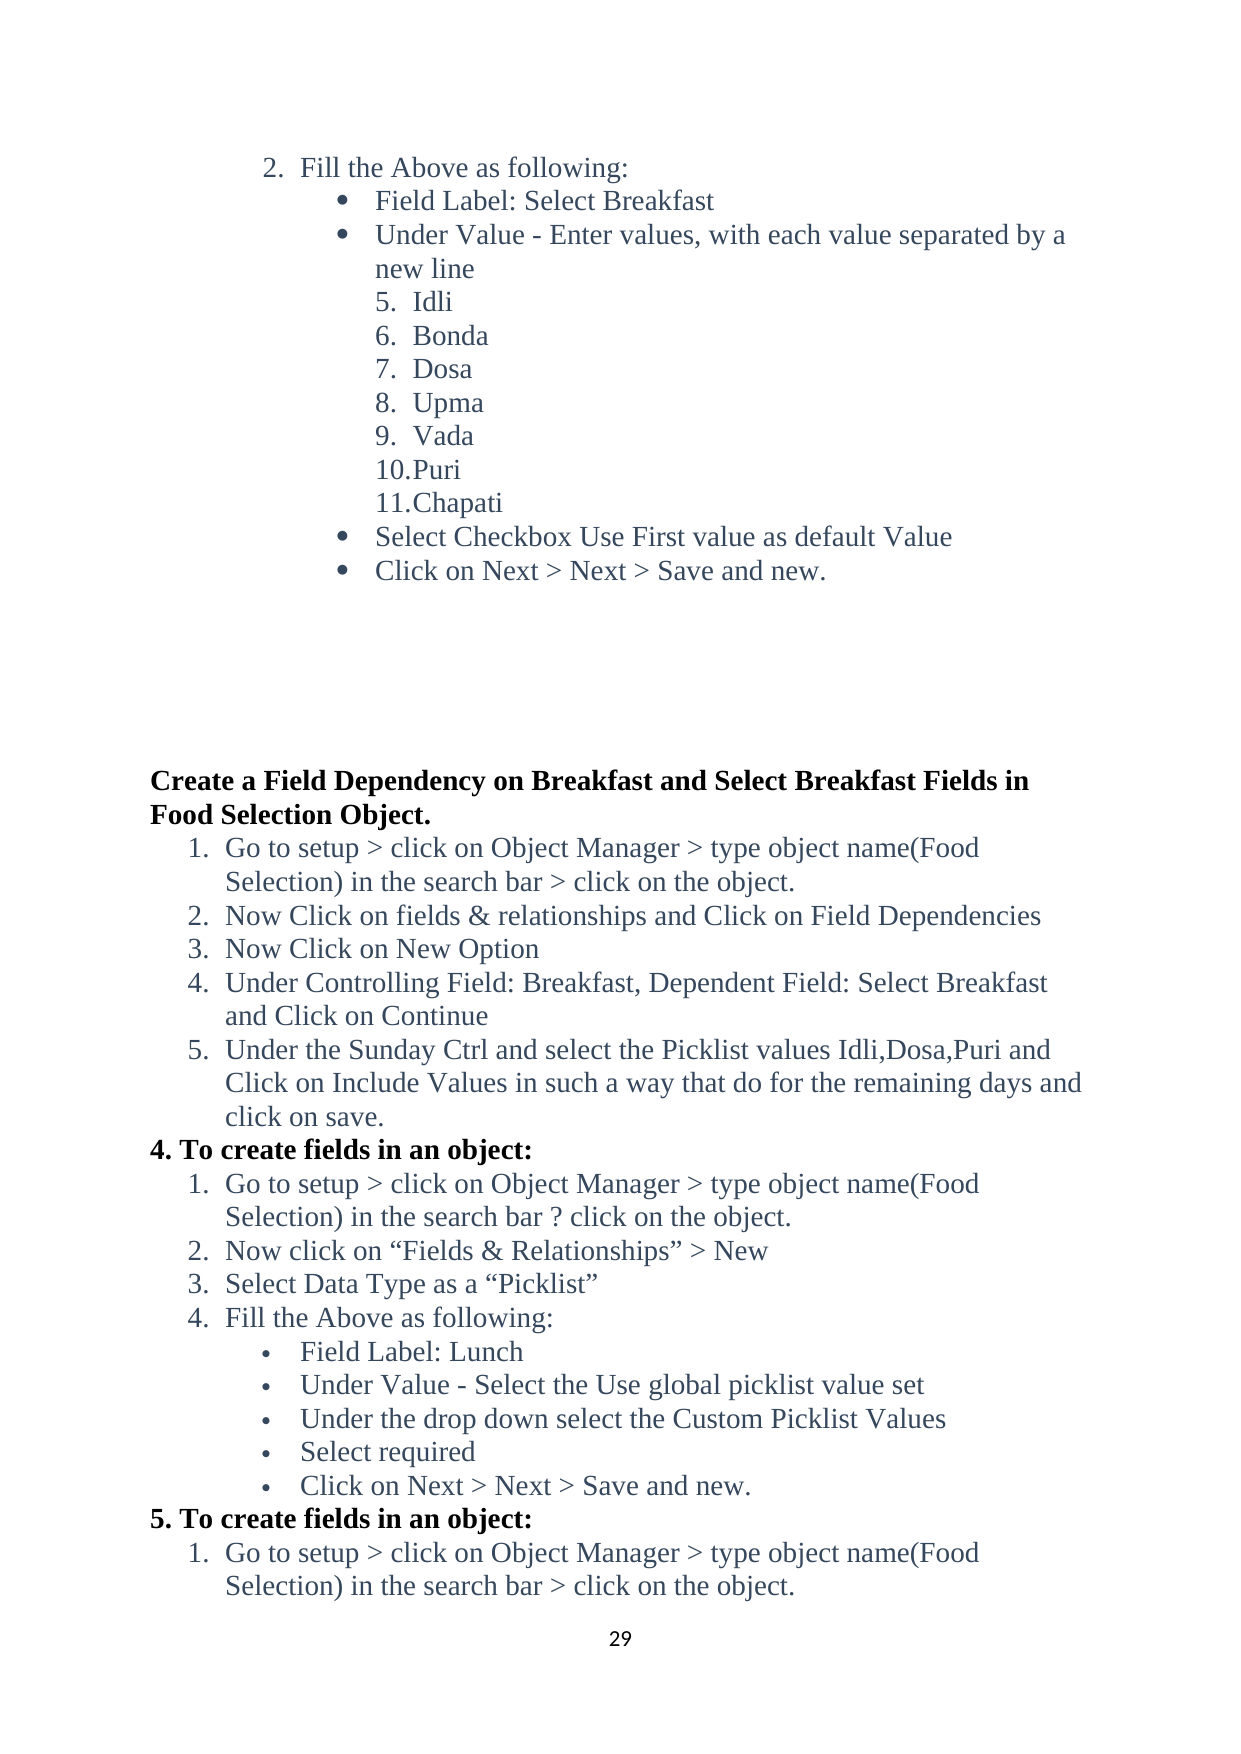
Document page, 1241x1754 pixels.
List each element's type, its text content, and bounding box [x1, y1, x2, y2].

list Vada [375, 418, 1090, 452]
list Go to setup > click on Object Manager > type object name(Food Selection) in the search bar > click on the object. [187, 831, 1090, 898]
list Fill the Above as following: [262, 150, 1090, 183]
text Create a Field Dependency on Breakfast and Select Breakfast Fields in Food Selection Object. [150, 763, 1090, 831]
text 5. To create fields in an object: [150, 1501, 1090, 1535]
list Go to setup > click on Object Manager > type object name(Food Selection) in the search bar ? click on the object. [187, 1166, 1090, 1233]
text 4. To create fields in an object: [150, 1132, 1090, 1166]
list Upma [375, 385, 1090, 418]
list Under the Sunday Ctrl and select the Picklist values Idli,Dosa,Puri and Click on Include Values in such a way that do for the remaining days and click on save. [187, 1032, 1090, 1132]
list Select required [262, 1434, 1090, 1468]
list Under Controlling Field: Breakfast, Dependent Field: Select Breakfast and Click on Continue [187, 965, 1090, 1032]
list Chapati [375, 486, 1090, 519]
list Go to setup > click on Object Manager > type object name(Food Selection) in the search bar > click on the object. [187, 1535, 1090, 1602]
list Under Value - Enter values, with each value separated by a new line [337, 217, 1090, 284]
list Now click on “Fields & Relationships” > New [187, 1233, 1090, 1267]
list Now Click on fields & relationships and Click on Field Dependencies [187, 898, 1090, 931]
list Click on Next > Next > Save and new. [262, 1468, 1090, 1501]
list Idli [375, 284, 1090, 318]
list Select Data Type as a “Picklist” [187, 1267, 1090, 1300]
list Dosa [375, 351, 1090, 385]
list Under the drop down select the Custom Picklist Values [262, 1401, 1090, 1434]
list Field Label: Lunch [262, 1334, 1090, 1367]
list Select Checkbox Use First value as default Value [337, 519, 1090, 553]
list Puri [375, 452, 1090, 486]
list Now Click on New Option [187, 931, 1090, 965]
list Under Value - Select the Use global picklist value set [262, 1367, 1090, 1401]
list Click on Next > Next > Save and new. [337, 553, 1090, 586]
list Fill the Above as following: [187, 1300, 1090, 1334]
list Bonda [375, 318, 1090, 351]
list Field Label: Select Breakfast [337, 183, 1090, 217]
